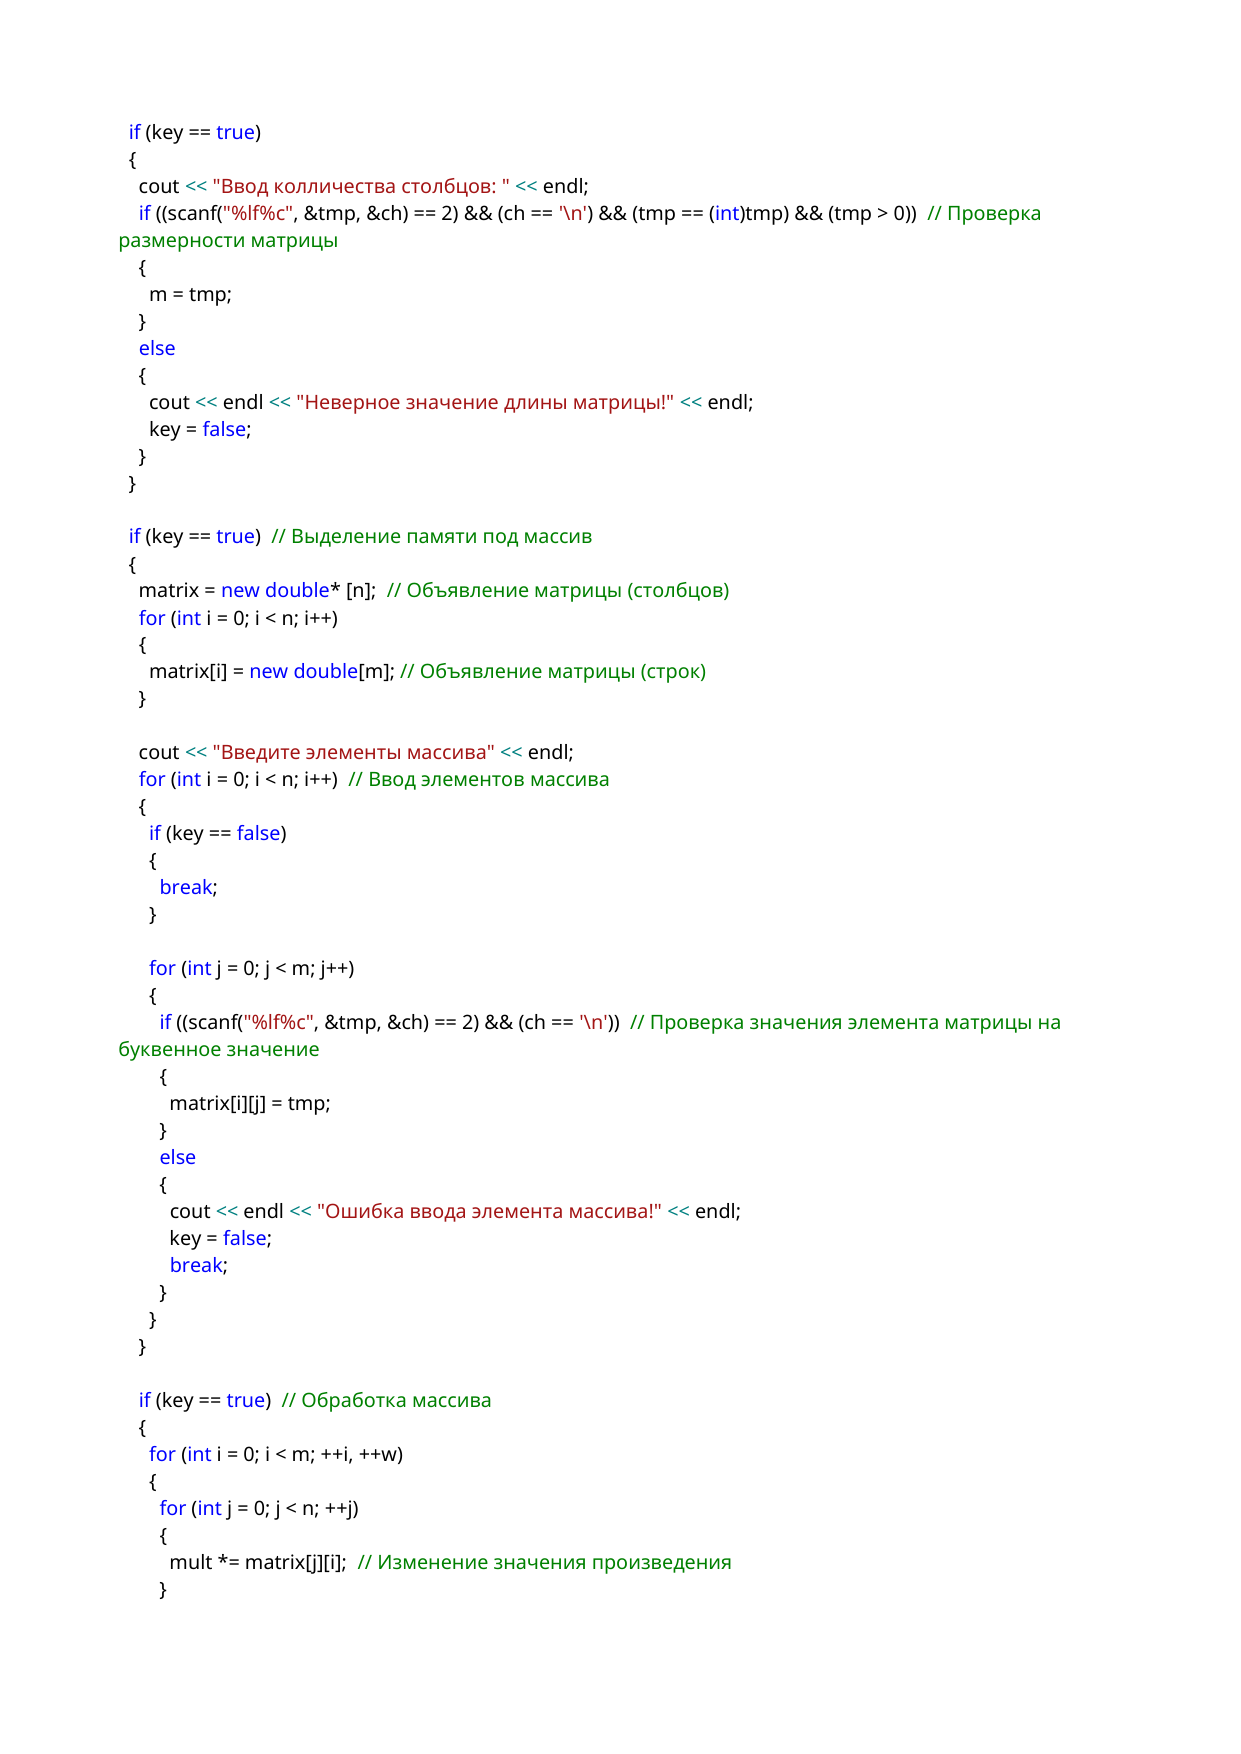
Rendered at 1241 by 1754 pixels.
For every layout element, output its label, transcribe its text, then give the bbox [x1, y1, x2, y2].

text if ((scanf("%lf%c", &tmp, &ch) == 2) && (ch == '\n')) // Проверка значения элемента матрицы на буквенное значение [118, 1008, 1122, 1062]
text { [118, 1062, 1122, 1089]
text } [118, 685, 1122, 712]
text } [118, 1305, 1122, 1332]
text { [118, 793, 1122, 819]
text key = false; [118, 1224, 1122, 1251]
text } [118, 307, 1122, 334]
text } [118, 442, 1122, 469]
text if (key == true) [118, 118, 1122, 145]
text if (key == true) // Выделение памяти под массив [118, 523, 1122, 550]
text } [118, 1332, 1122, 1359]
text cout << "Введите элементы массива" << endl; [118, 739, 1122, 766]
text { [118, 145, 1122, 172]
text } [118, 469, 1122, 496]
text { [118, 631, 1122, 658]
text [118, 199, 1122, 253]
text } [118, 1575, 1122, 1602]
text } [118, 901, 1122, 927]
text m = tmp; [118, 280, 1122, 307]
text cout << endl << "Ошибка ввода элемента массива!" << endl; [118, 1197, 1122, 1224]
text matrix[i] = new double[m]; // Объявление матрицы (строк) [118, 658, 1122, 685]
text mult *= matrix[j][i]; // Изменение значения произведения [118, 1548, 1122, 1575]
text { [118, 981, 1122, 1008]
text for (int i = 0; i < n; i++) [118, 604, 1122, 631]
text { [118, 847, 1122, 873]
text if (key == true) // Обработка массива [118, 1386, 1122, 1413]
text matrix = new double* [n]; // Объявление матрицы (столбцов) [118, 577, 1122, 604]
text for (int j = 0; j < m; j++) [118, 954, 1122, 981]
text matrix[i][j] = tmp; [118, 1089, 1122, 1116]
text break; [118, 873, 1122, 901]
text { [118, 361, 1122, 388]
text key = false; [118, 415, 1122, 442]
text if (key == false) [118, 819, 1122, 847]
text for (int i = 0; i < n; i++) // Ввод элементов массива [118, 766, 1122, 793]
text { [118, 1170, 1122, 1197]
text { [118, 1467, 1122, 1494]
text cout << "Ввод колличества столбцов: " << endl; [118, 172, 1122, 199]
text cout << endl << "Неверное значение длины матрицы!" << endl; [118, 388, 1122, 415]
text } [118, 1278, 1122, 1305]
text else [118, 334, 1122, 361]
text } [118, 1116, 1122, 1143]
text for (int j = 0; j < n; ++j) [118, 1494, 1122, 1521]
text { [118, 1413, 1122, 1440]
text { [118, 253, 1122, 280]
text for (int i = 0; i < m; ++i, ++w) [118, 1440, 1122, 1467]
text { [118, 550, 1122, 577]
text { [118, 1521, 1122, 1548]
text else [118, 1143, 1122, 1170]
text break; [118, 1251, 1122, 1278]
